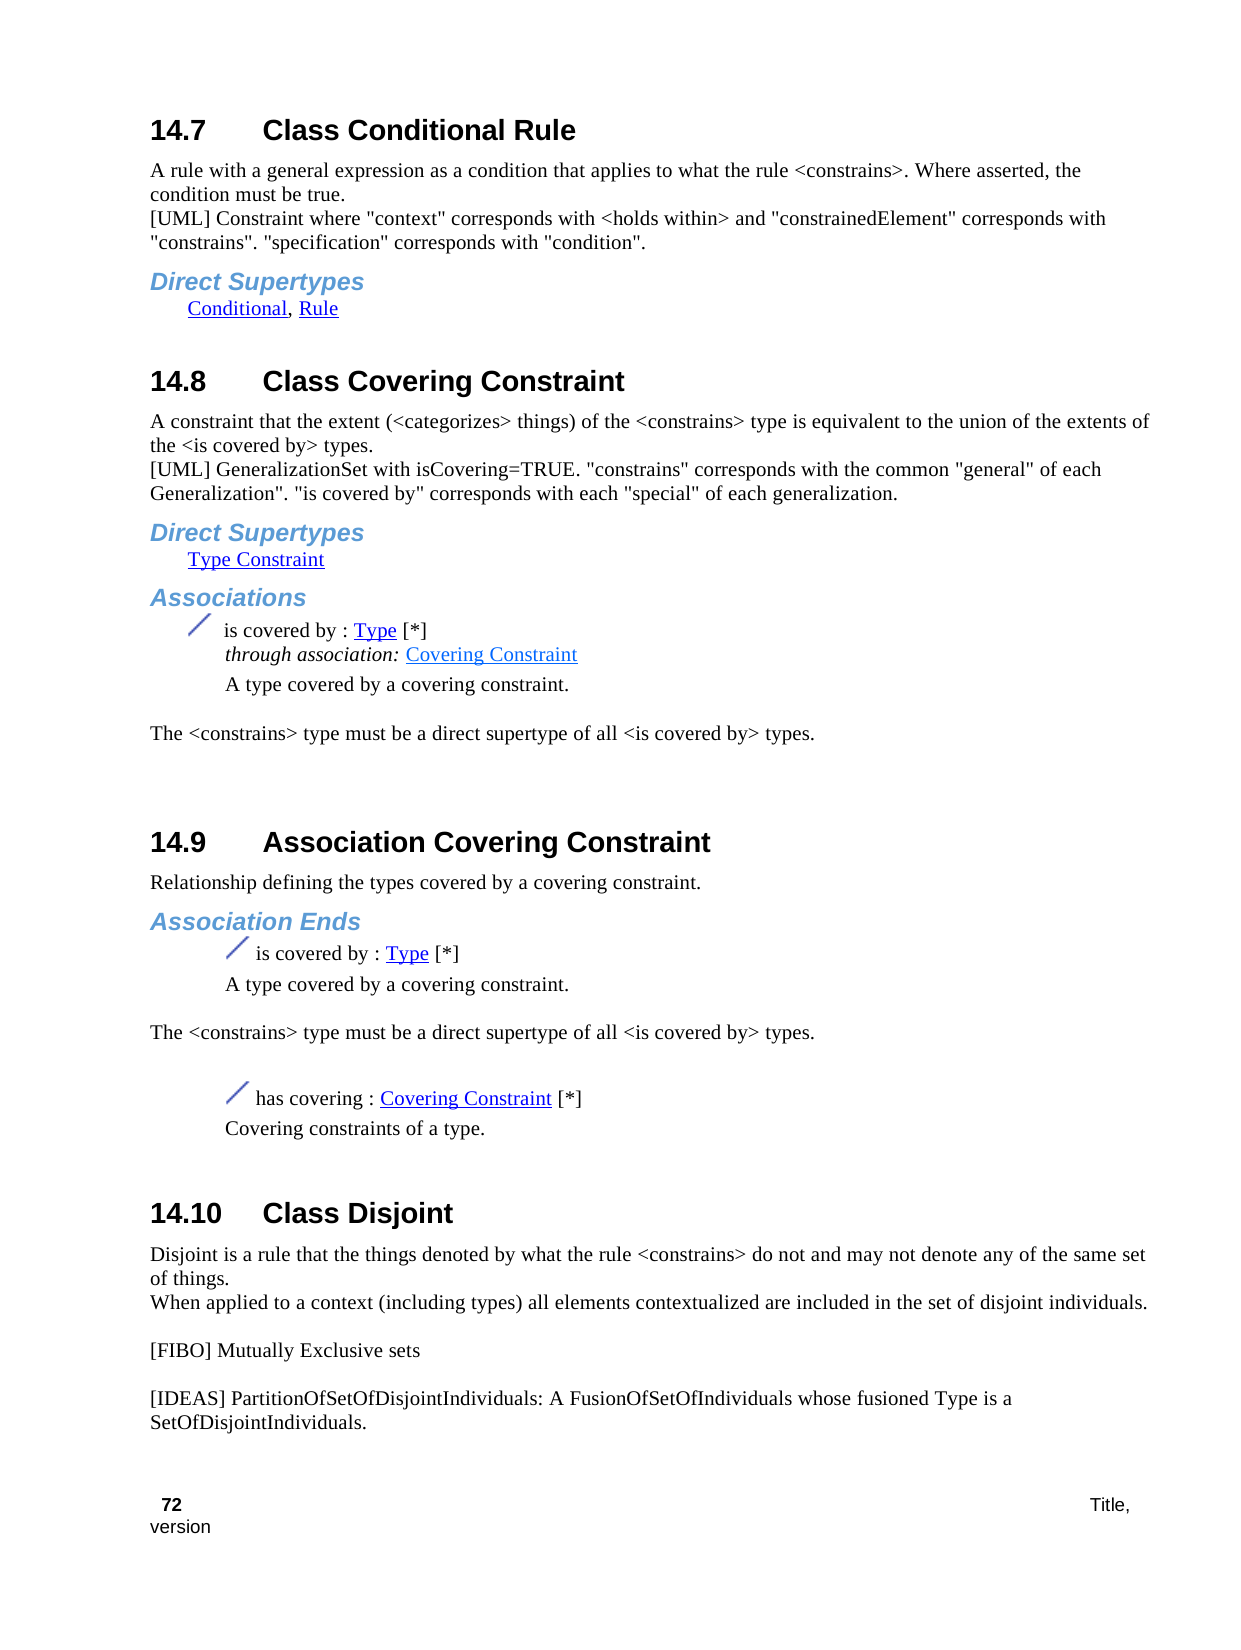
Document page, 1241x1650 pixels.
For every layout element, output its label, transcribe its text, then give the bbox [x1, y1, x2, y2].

text through association: Covering Constraint [150, 642, 1165, 666]
text is covered by : Type [*] [187, 612, 1165, 642]
subtitle Direct Supertypes [150, 518, 1165, 547]
text A rule with a general expression as a condition that applies to what the rule <constrains>. Where asserted, the condition must be true. [UML] Constraint where "context" corresponds with <holds within> and "constrainedElement" corresponds with "constrains". "specification" corresponds with "condition". [150, 158, 1165, 254]
text A type covered by a covering constraint. The <constrains> type must be a direct supertype of all <is covered by> types. [150, 972, 1165, 1068]
text has covering : Covering Constraint [*] [150, 1080, 1165, 1110]
subtitle Class Covering Constraint [150, 363, 1165, 397]
subtitle Direct Supertypes [150, 267, 1165, 296]
subtitle Association Covering Constraint [150, 824, 1165, 858]
picture [225, 1080, 251, 1106]
subtitle Class Disjoint [150, 1196, 1165, 1230]
text Relationship defining the types covered by a covering constraint. [150, 870, 1165, 894]
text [150, 1242, 1165, 1458]
picture [187, 612, 213, 638]
subtitle Class Conditional Rule [150, 112, 1165, 146]
subtitle Associations [150, 583, 1165, 612]
text Type Constraint [187, 547, 1165, 571]
text Covering constraints of a type. [150, 1116, 1165, 1140]
text Conditional, Rule [187, 296, 1165, 320]
text A constraint that the extent (<categorizes> things) of the <constrains> type is equivalent to the union of the extents of the <is covered by> types. [UML] GeneralizationSet with isCovering=TRUE. "constrains" corresponds with the common "general" of each Generalization". "is covered by" corresponds with each "special" of each generalization. [150, 409, 1165, 505]
text A type covered by a covering constraint. The <constrains> type must be a direct supertype of all <is covered by> types. [150, 672, 1165, 768]
text is covered by : Type [*] [150, 936, 1165, 965]
picture [225, 935, 251, 961]
subtitle Association Ends [150, 907, 1165, 936]
